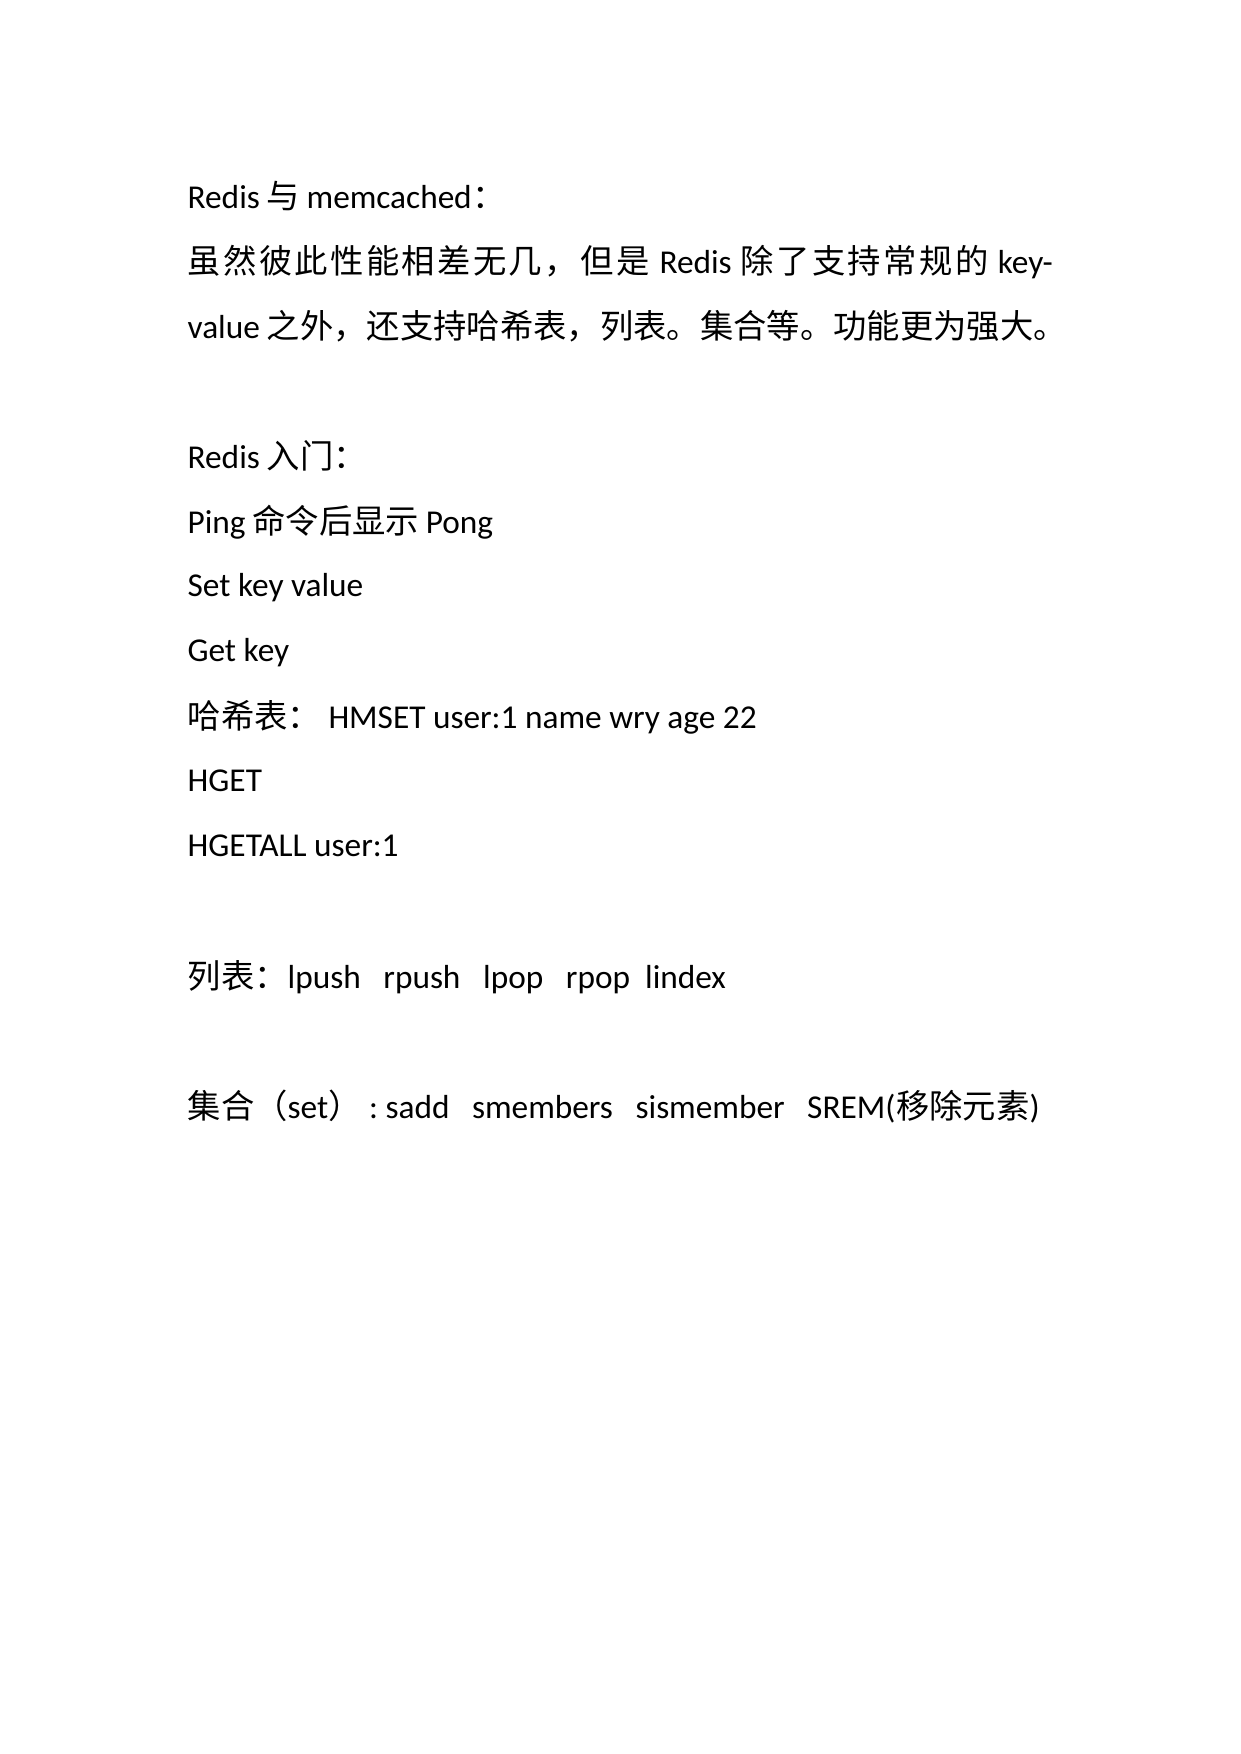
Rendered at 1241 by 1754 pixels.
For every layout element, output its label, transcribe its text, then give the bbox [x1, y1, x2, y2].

text Redis入门： [187, 422, 1053, 487]
text Get key [187, 617, 1053, 682]
text 列表：lpush rpush lpop rpop lindex [187, 942, 1053, 1007]
text 虽然彼此性能相差无几，但是Redis除了支持常规的key-value之外，还支持哈希表，列表。集合等。功能更为强大。 [187, 227, 1053, 357]
text Redis与memcached： [187, 162, 1053, 227]
text 哈希表： HMSET user:1 name wry age 22 [187, 682, 1053, 747]
text Set key value [187, 552, 1053, 617]
text HGET [187, 747, 1053, 812]
text 集合（set） : sadd smembers sismember SREM(移除元素) [187, 1072, 1053, 1137]
text HGETALL user:1 [187, 812, 1053, 877]
text Ping命令后显示Pong [187, 487, 1053, 552]
